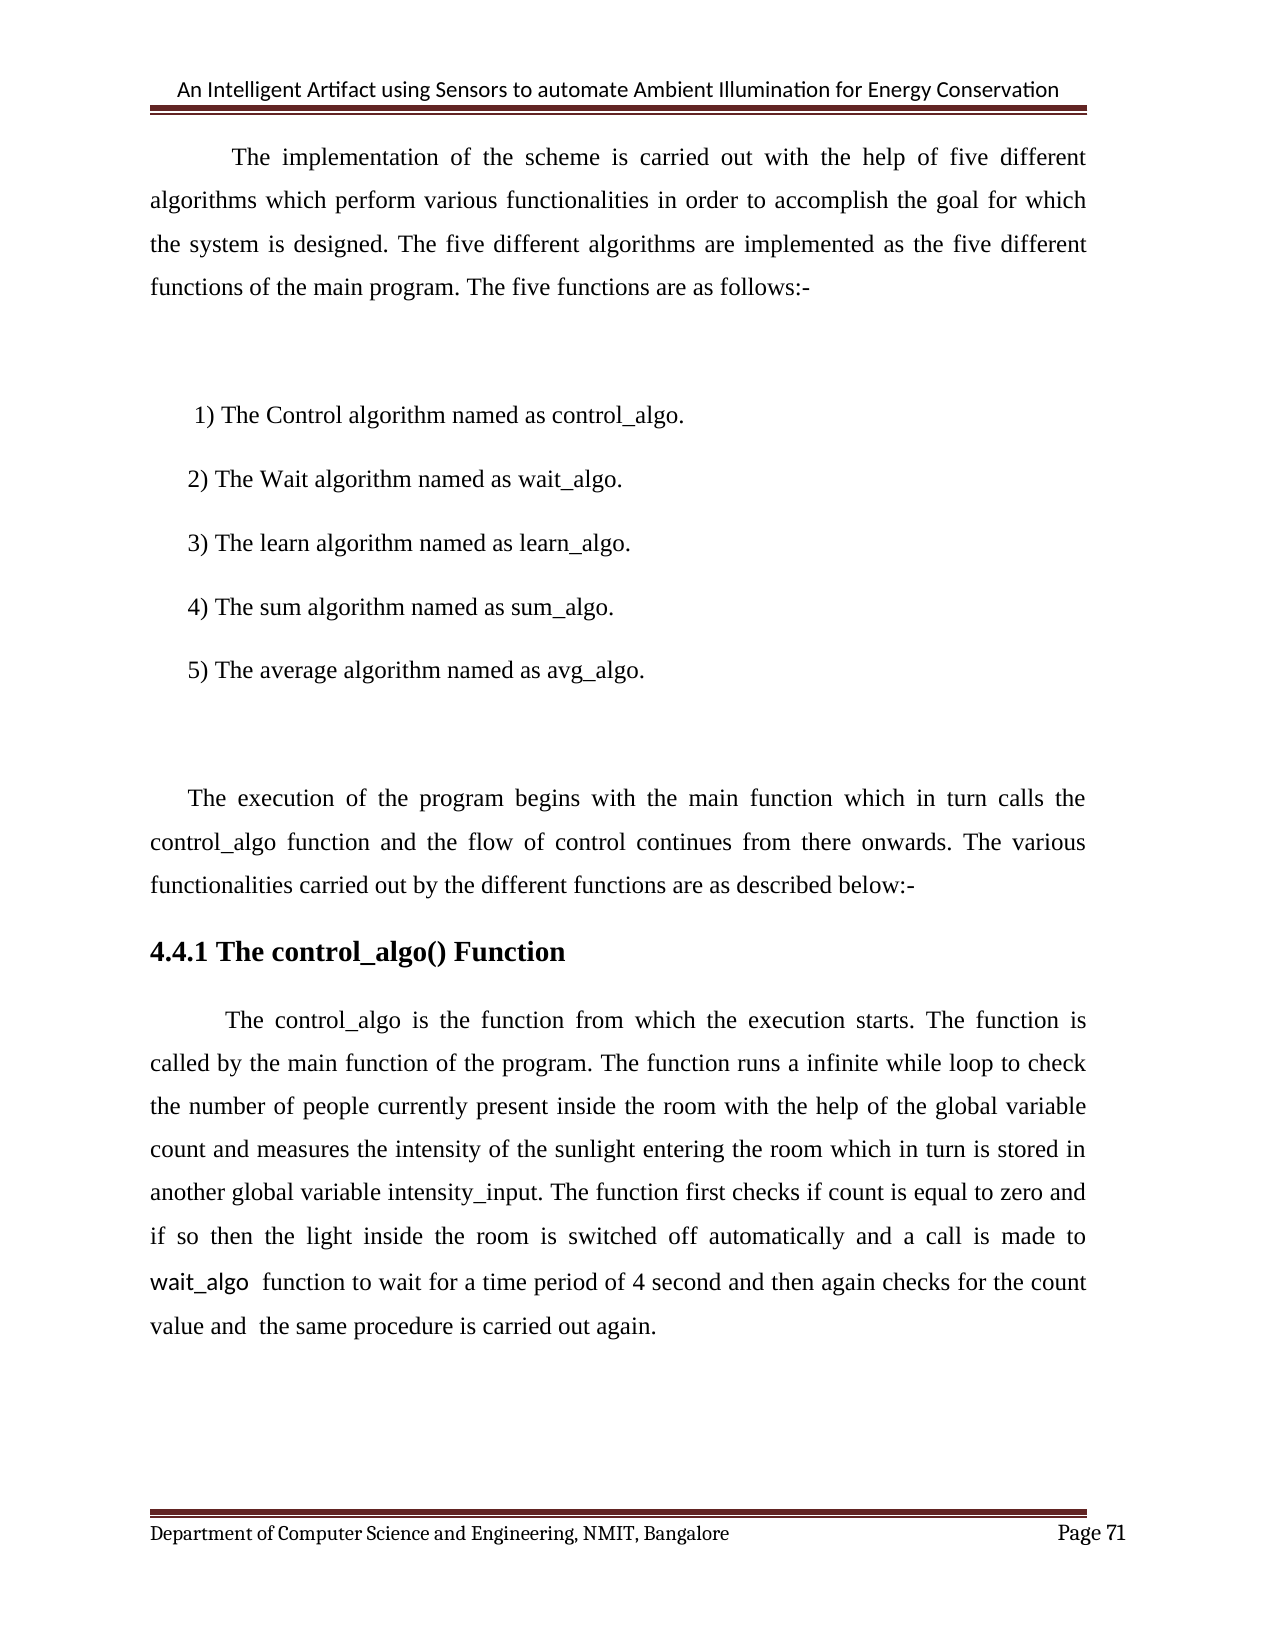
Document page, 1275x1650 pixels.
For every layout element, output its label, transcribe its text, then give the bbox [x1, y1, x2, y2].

text 2) The Wait algorithm named as wait_algo. [187, 464, 1087, 492]
text 4.4.1 The control_algo() Function [150, 934, 1087, 967]
text The control_algo is the function from which the execution starts. The function is called by the main function of the program. The function runs a infinite while loop to check the number of people currently present inside the room with the help of the global variable count and measures the intensity of the sunlight entering the room which in turn is stored in another global variable intensity_input. The function first checks if count is equal to zero and if so then the light inside the room is switched off automatically and a call is made to wait_algo function to wait for a time period of 4 second and then again checks for the count value and the same procedure is carried out again. [150, 1005, 1087, 1340]
text 1) The Control algorithm named as control_algo. [150, 400, 1087, 428]
text 4) The sum algorithm named as sum_algo. [187, 592, 1087, 620]
text 5) The average algorithm named as avg_algo. [187, 656, 1087, 684]
text The execution of the program begins with the main function which in turn calls the control_algo function and the flow of control continues from there onwards. The various functionalities carried out by the different functions are as described below:- [150, 783, 1087, 898]
text 3) The learn algorithm named as learn_algo. [187, 528, 1087, 556]
text The implementation of the scheme is carried out with the help of five different algorithms which perform various functionalities in order to accomplish the goal for which the system is designed. The five different algorithms are implemented as the five different functions of the main program. The five functions are as follows:- [150, 142, 1087, 301]
